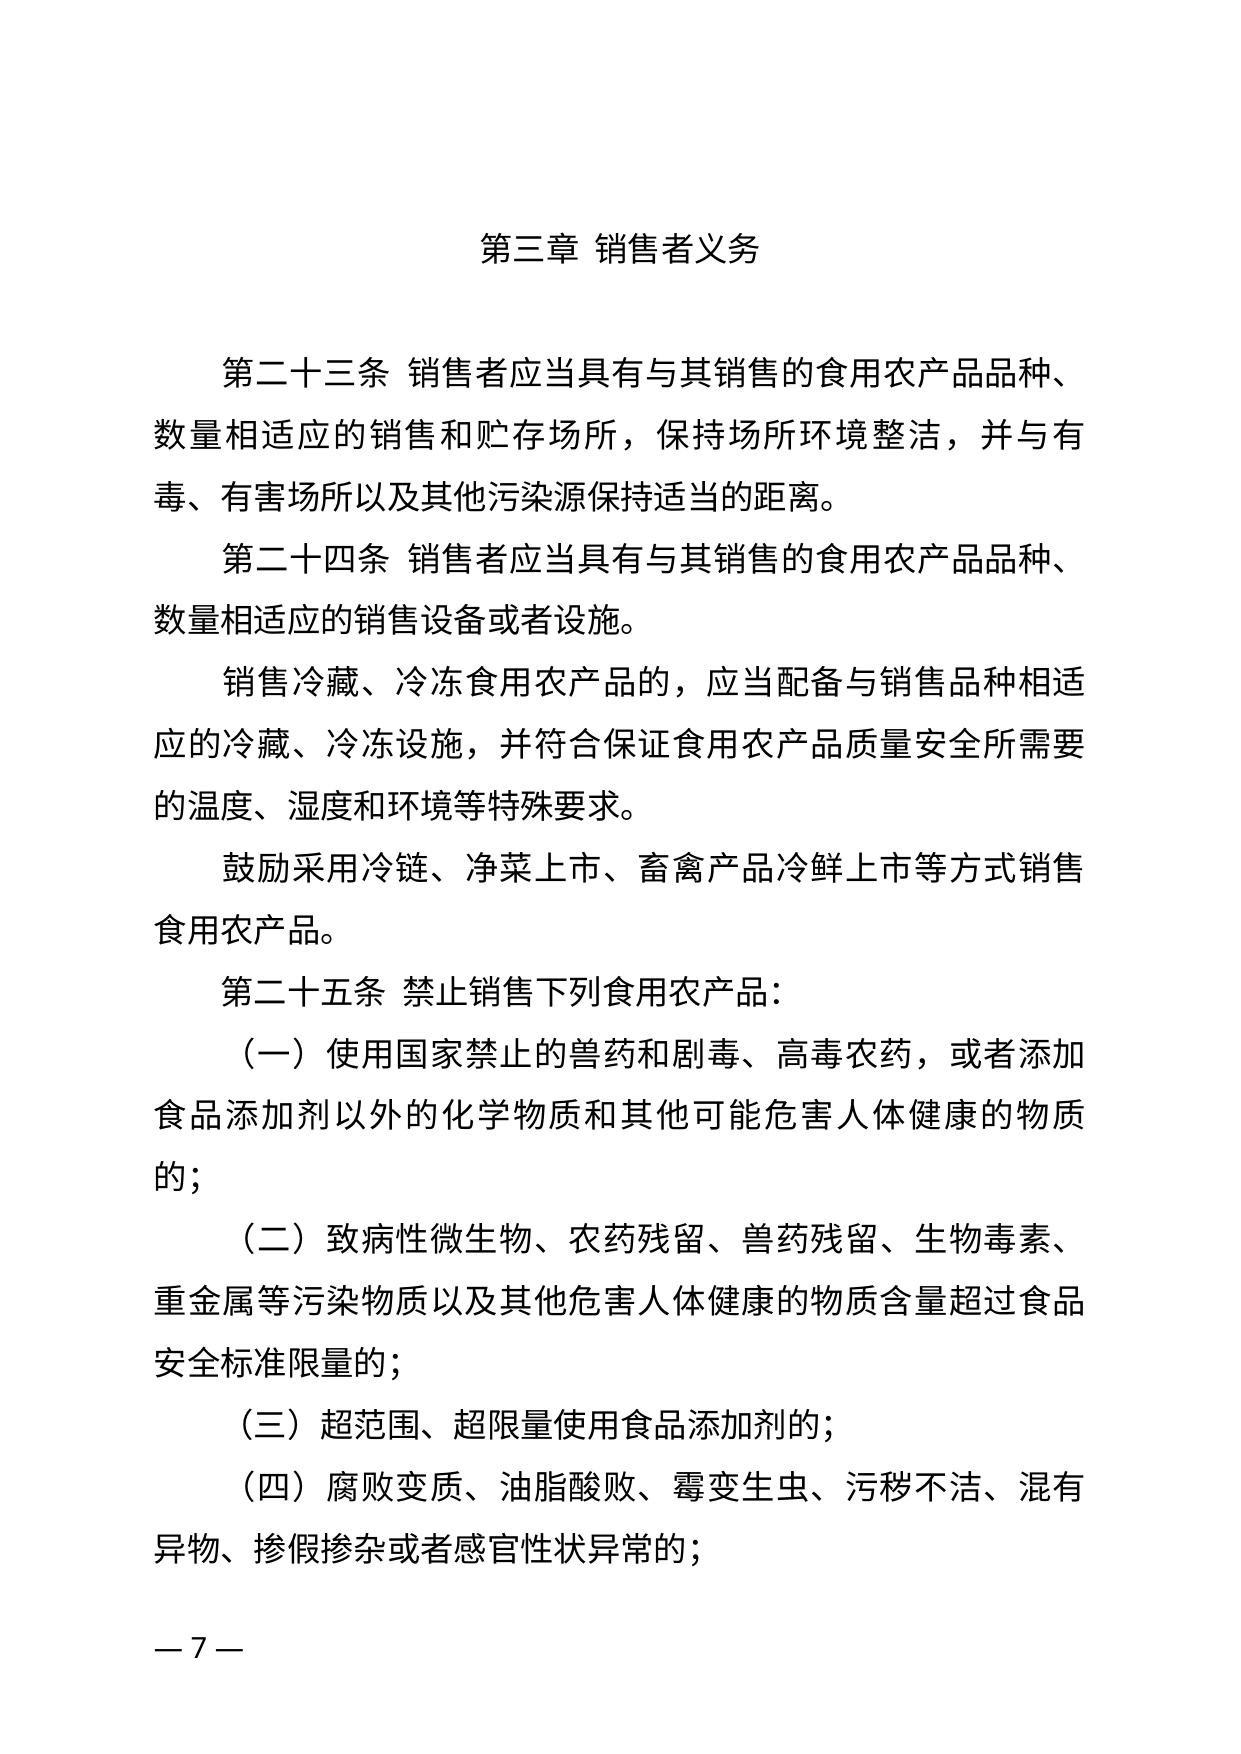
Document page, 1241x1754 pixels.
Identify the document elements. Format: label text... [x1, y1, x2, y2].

text 第二十三条 销售者应当具有与其销售的食用农产品品种、数量相适应的销售和贮存场所，保持场所环境整洁，并与有毒、有害场所以及其他污染源保持适当的距离。 [153, 336, 1087, 522]
text 第二十四条 销售者应当具有与其销售的食用农产品品种、数量相适应的销售设备或者设施。 销售冷藏、冷冻食用农产品的，应当配备与销售品种相适应的冷藏、冷冻设施，并符合保证食用农产品质量安全所需要的温度、湿度和环境等特殊要求。 鼓励采用冷链、净菜上市、畜禽产品冷鲜上市等方式销售食用农产品。 [153, 522, 1087, 955]
list 第三章 销售者义务 [153, 212, 1087, 274]
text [153, 955, 1087, 1573]
